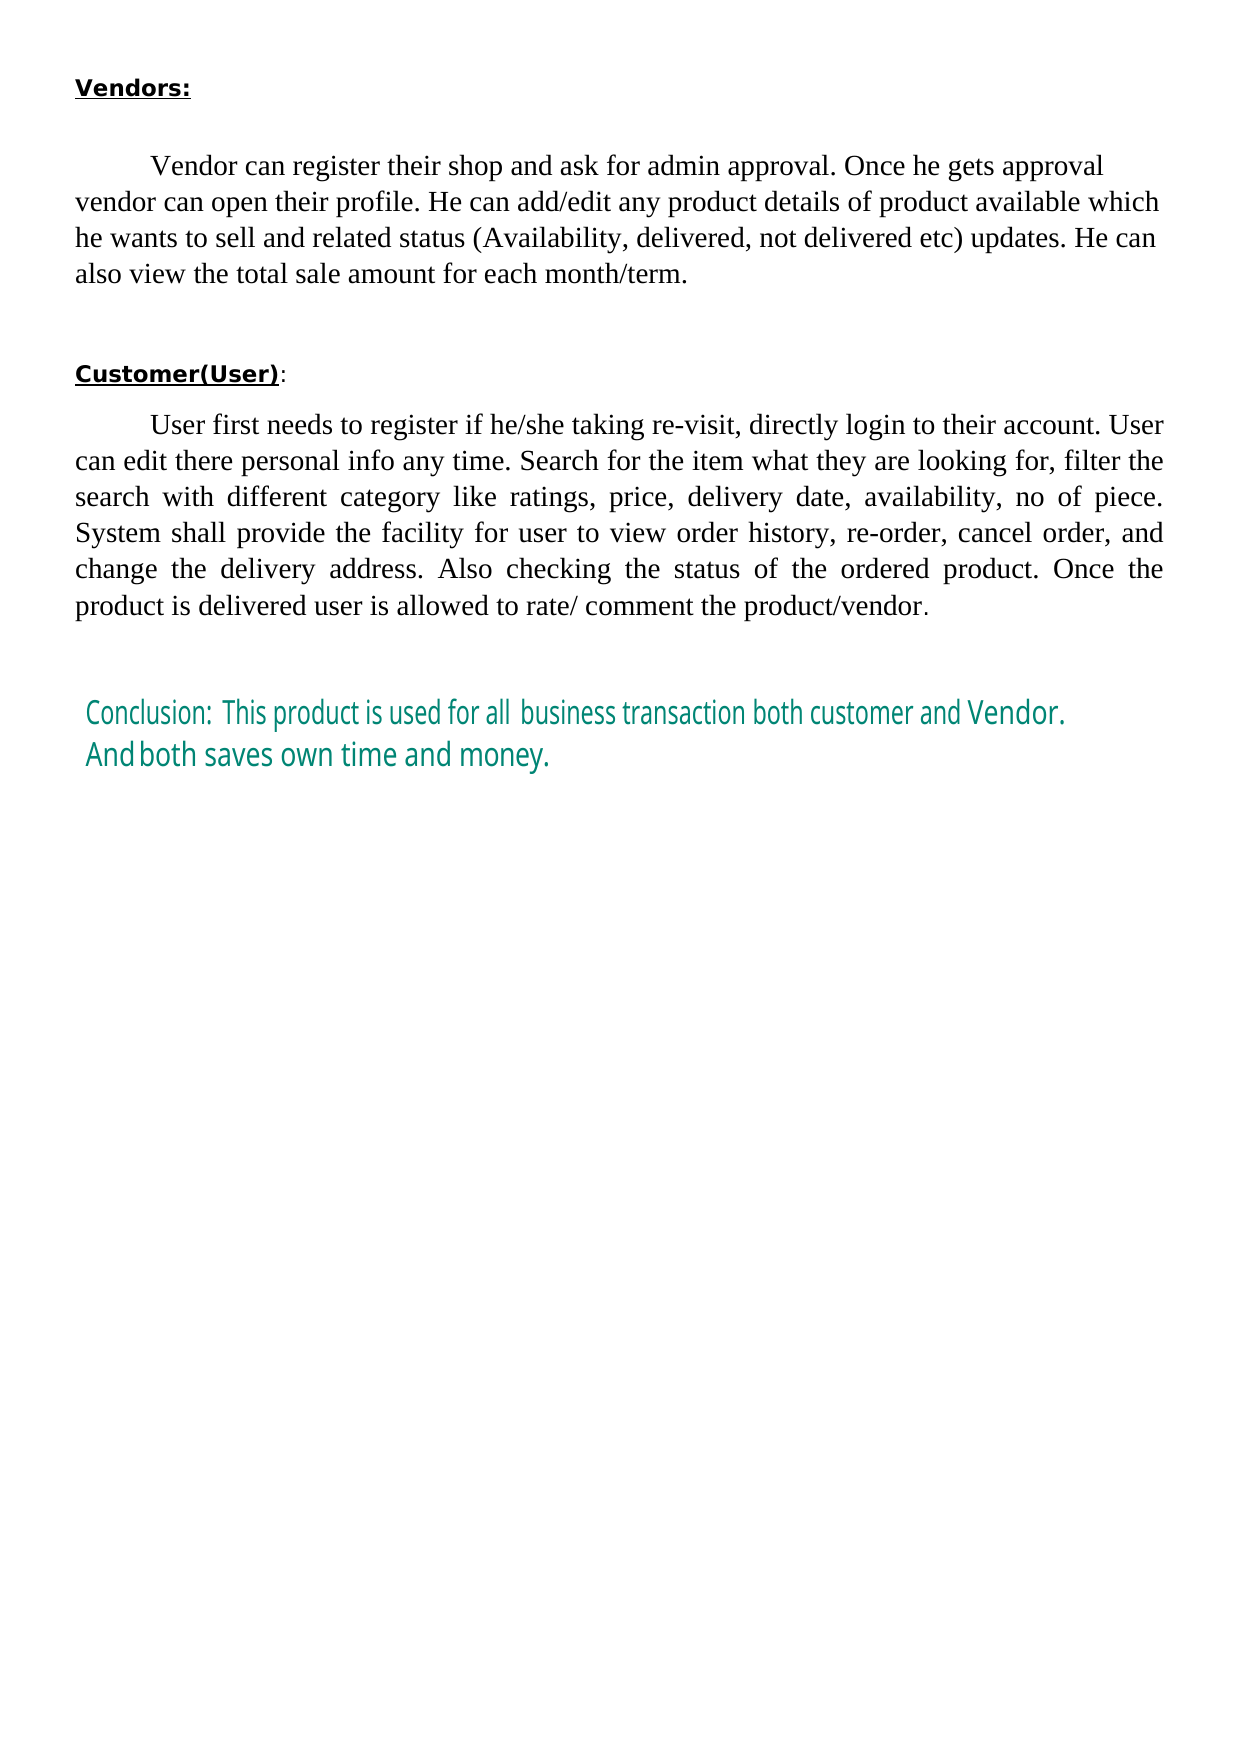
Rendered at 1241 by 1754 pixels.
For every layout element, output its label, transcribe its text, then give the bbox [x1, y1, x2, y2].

text Vendor can register their shop and ask for admin approval. Once he gets approval vendor can open their profile. He can add/edit any product details of product available which he wants to sell and related status (Availability, delivered, not delivered etc) updates. He can also view the total sale amount for each month/term. [75, 148, 1165, 289]
text Conclusion: This product is used for all business transaction both customer and Vendor. And both saves own time and money. [85, 690, 1103, 777]
text Customer(User): [75, 362, 1165, 388]
text Vendors: [75, 75, 1165, 102]
text User first needs to register if he/she taking re-visit, directly login to their account. User can edit there personal info any time. Search for the item what they are looking for, filter the search with different category like ratings, price, delivery date, availability, no of piece. System shall provide the facility for user to view order history, re-order, cancel order, and change the delivery address. Also checking the status of the ordered product. Once the product is delivered user is allowed to rate/ comment the product/vendor. [75, 407, 1165, 621]
